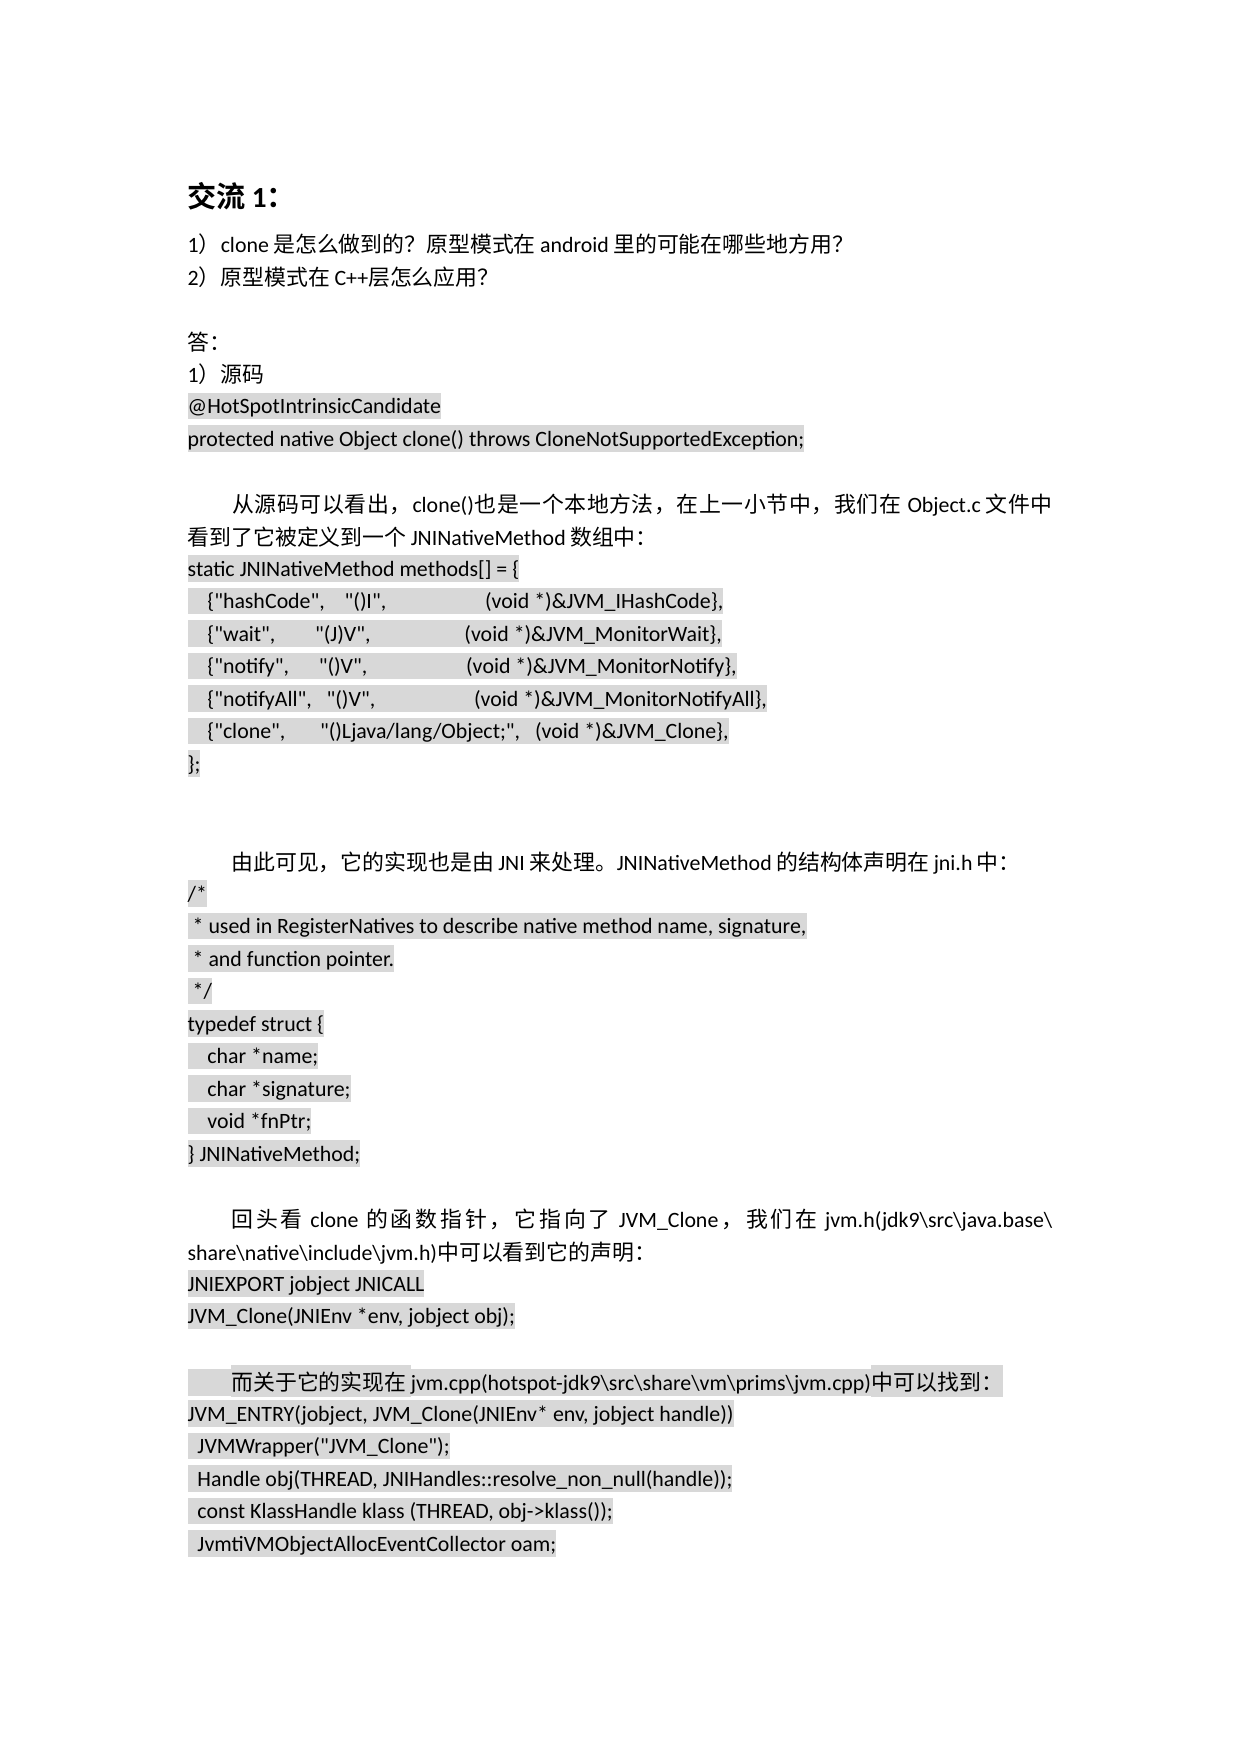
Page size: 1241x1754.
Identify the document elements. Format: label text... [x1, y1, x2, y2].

text {"clone", "()Ljava/lang/Object;", (void *)&JVM_Clone}, [187, 714, 1053, 747]
text }; [187, 747, 1053, 779]
text 答： [187, 324, 1053, 357]
text void *fnPtr; [187, 1104, 1053, 1137]
text JvmtiVMObjectAllocEventCollector oam; [187, 1527, 1053, 1559]
text char *name; [187, 1039, 1053, 1072]
text {"hashCode", "()I", (void *)&JVM_IHashCode}, [187, 584, 1053, 617]
text } JNINativeMethod; [187, 1137, 1053, 1169]
text 1）源码 [187, 357, 1053, 389]
text JNIEXPORT jobject JNICALL [187, 1267, 1053, 1299]
text typedef struct { [187, 1007, 1053, 1039]
text JVM_Clone(JNIEnv *env, jobject obj); [187, 1299, 1053, 1332]
text {"wait", "(J)V", (void *)&JVM_MonitorWait}, [187, 617, 1053, 649]
text 1）clone是怎么做到的？原型模式在android里的可能在哪些地方用？ [187, 227, 1053, 259]
text /* [187, 877, 1053, 909]
text static JNINativeMethod methods[] = { [187, 552, 1053, 584]
text @HotSpotIntrinsicCandidate [187, 389, 1053, 422]
text * used in RegisterNatives to describe native method name, signature, [187, 909, 1053, 942]
text */ [187, 974, 1053, 1007]
text protected native Object clone() throws CloneNotSupportedException; [187, 422, 1053, 454]
text {"notifyAll", "()V", (void *)&JVM_MonitorNotifyAll}, [187, 682, 1053, 714]
text 由此可见，它的实现也是由JNI来处理。JNINativeMethod的结构体声明在jni.h中： [187, 844, 1053, 877]
text char *signature; [187, 1072, 1053, 1104]
text JVMWrapper("JVM_Clone"); [187, 1429, 1053, 1462]
text 交流1： [187, 162, 1053, 227]
text Handle obj(THREAD, JNIHandles::resolve_non_null(handle)); [187, 1462, 1053, 1494]
text 而关于它的实现在jvm.cpp(hotspot-jdk9\src\share\vm\prims\jvm.cpp)中可以找到： [187, 1364, 1053, 1397]
text * and function pointer. [187, 942, 1053, 974]
text 2）原型模式在C++层怎么应用？ [187, 259, 1053, 292]
text {"notify", "()V", (void *)&JVM_MonitorNotify}, [187, 649, 1053, 682]
text JVM_ENTRY(jobject, JVM_Clone(JNIEnv* env, jobject handle)) [187, 1397, 1053, 1429]
text 回头看clone的函数指针，它指向了JVM_Clone，我们在jvm.h(jdk9\src\java.base\share\native\include\jvm.h)中可以看到它的声明： [187, 1202, 1053, 1267]
text 从源码可以看出，clone()也是一个本地方法，在上一小节中，我们在Object.c文件中看到了它被定义到一个JNINativeMethod数组中： [187, 487, 1053, 552]
text const KlassHandle klass (THREAD, obj->klass()); [187, 1494, 1053, 1527]
